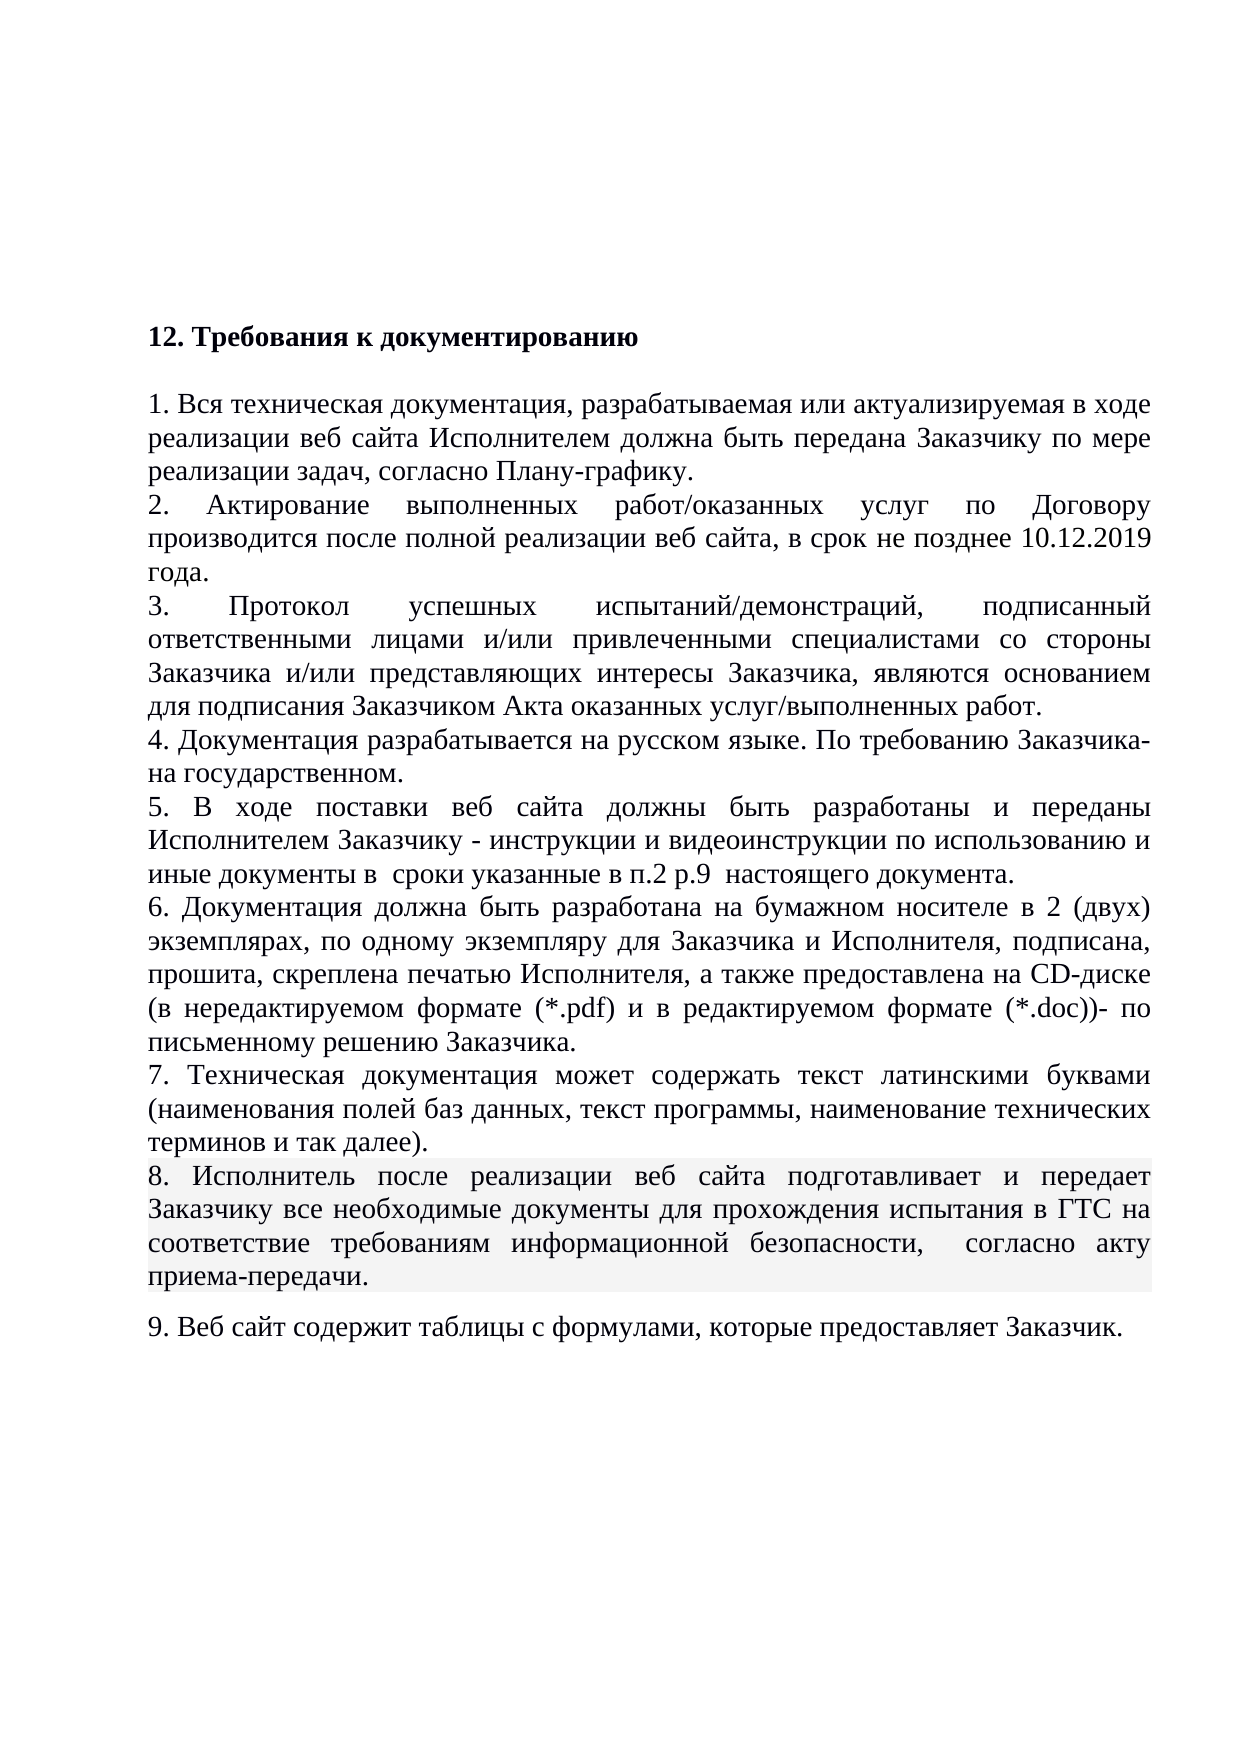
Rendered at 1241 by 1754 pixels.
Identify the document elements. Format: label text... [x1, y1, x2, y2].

text 3. Протокол успешных испытаний/демонстраций, подписанный ответственными лицами и/или привлеченными специалистами со стороны Заказчика и/или представляющих интересы Заказчика, являются основанием для подписания Заказчиком Акта оказанных услуг/выполненных работ. [148, 588, 1152, 722]
text 1. Вся техническая документация, разрабатываемая или актуализируемая в ходе реализации веб сайта Исполнителем должна быть передана Заказчику по мере реализации задач, согласно Плану-графику. [148, 386, 1152, 487]
text 4. Документация разрабатывается на русском языке. По требованию Заказчика-на государственном. [148, 722, 1152, 789]
text 6. Документация должна быть разработана на бумажном носителе в 2 (двух) экземплярах, по одному экземпляру для Заказчика и Исполнителя, подписана, прошита, скреплена печатью Исполнителя, а также предоставлена на CD-диске (в нередактируемом формате (*.pdf) и в редактируемом формате (*.doc))- по письменному решению Заказчика. [148, 889, 1152, 1057]
text 5. В ходе поставки веб сайта должны быть разработаны и переданы Исполнителем Заказчику - инструкции и видеоинструкции по использованию и иные документы в сроки указанные в п.2 р.9 настоящего документа. [148, 789, 1152, 889]
text 2. Актирование выполненных работ/оказанных услуг по Договору производится после полной реализации веб сайта, в срок не позднее 10.12.2019 года. [148, 487, 1152, 588]
text 7. Техническая документация может содержать текст латинскими буквами (наименования полей баз данных, текст программы, наименование технических терминов и так далее). [148, 1057, 1152, 1158]
list 12. Требования к документированию [148, 319, 1152, 353]
subtitle 8. Исполнитель после реализации веб сайта подготавливает и передает Заказчику все необходимые документы для прохождения испытания в ГТС на соответствие требованиям информационной безопасности, согласно акту приема-передачи. [148, 1158, 1152, 1292]
text 9. Веб сайт содержит таблицы с формулами, которые предоставляет Заказчик. [148, 1309, 1152, 1342]
